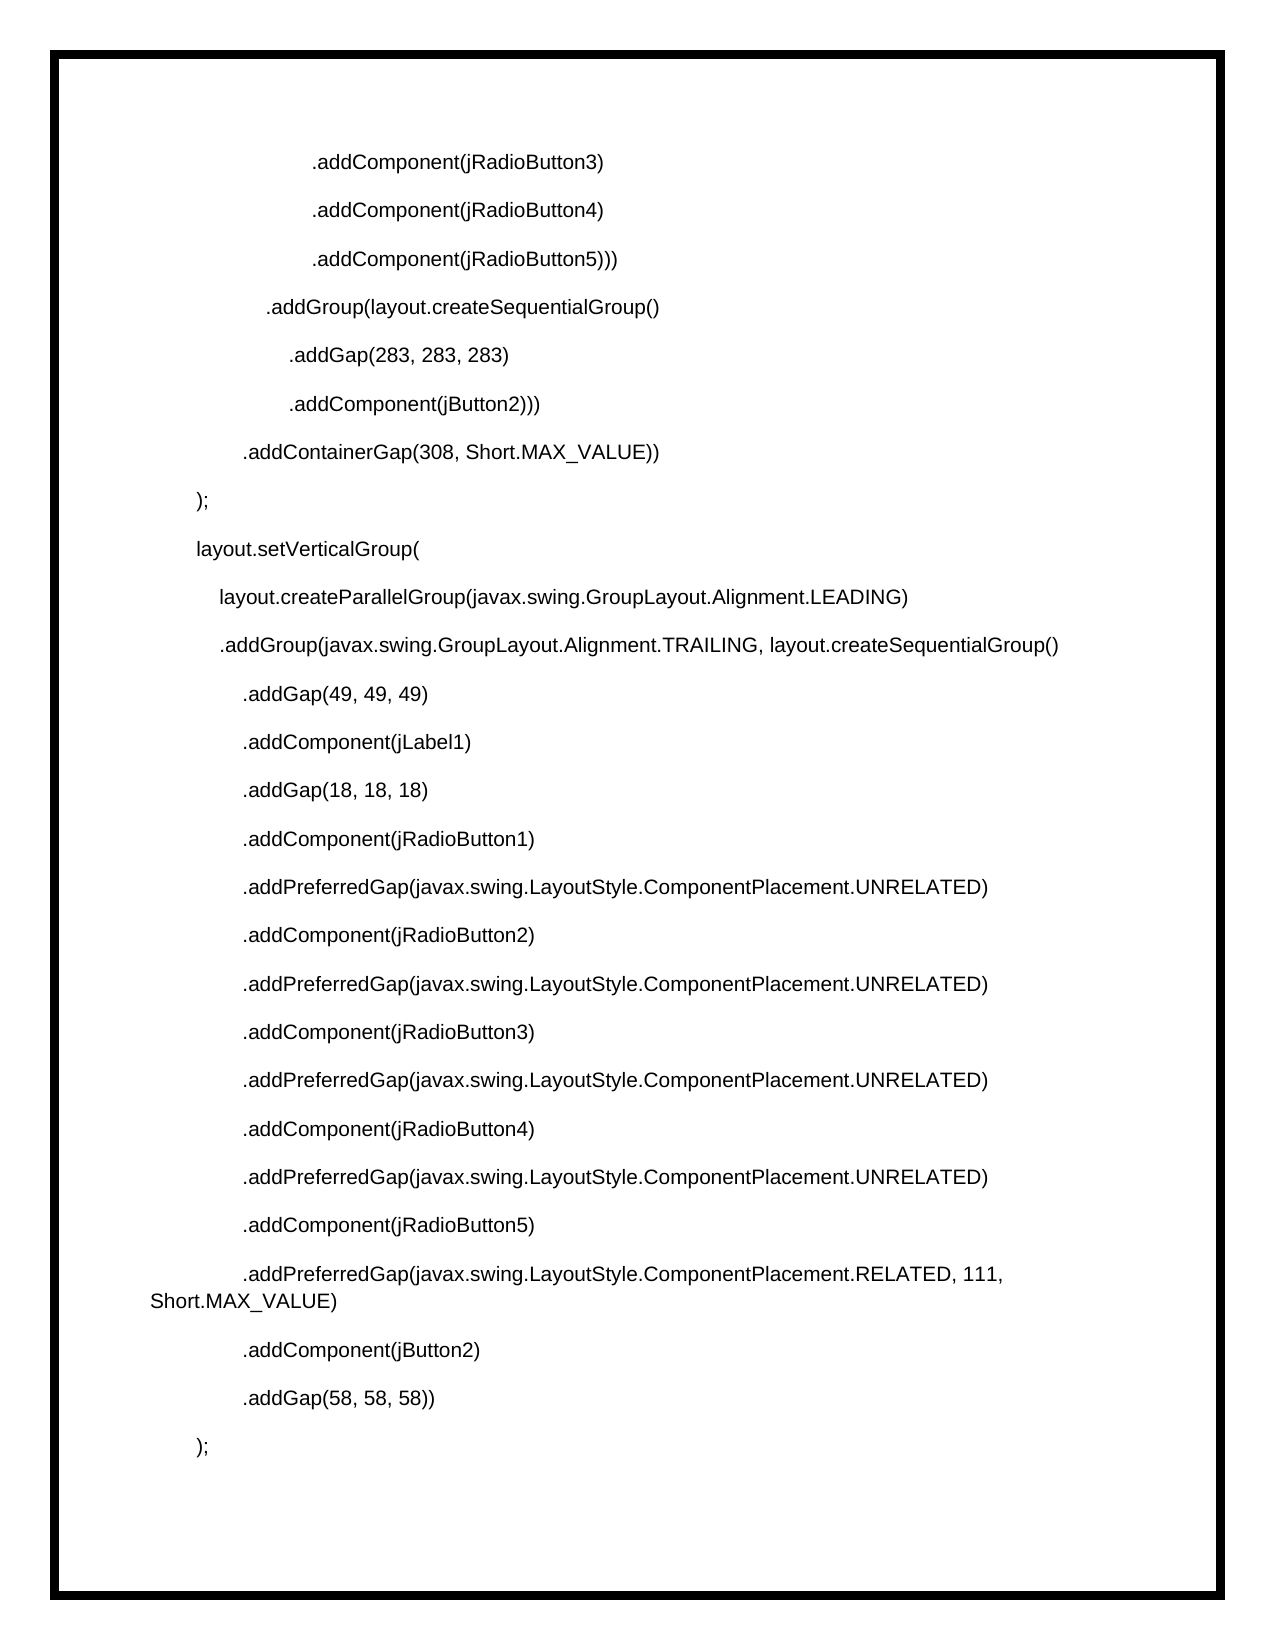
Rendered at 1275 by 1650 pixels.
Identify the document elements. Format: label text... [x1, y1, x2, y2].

text .addComponent(jRadioButton2) [150, 923, 1125, 947]
text layout.createParallelGroup(javax.swing.GroupLayout.Alignment.LEADING) [150, 585, 1125, 609]
text .addComponent(jRadioButton5))) [150, 247, 1125, 271]
text .addComponent(jLabel1) [150, 730, 1125, 754]
text .addGroup(layout.createSequentialGroup() [150, 295, 1125, 319]
text .addComponent(jRadioButton4) [150, 1117, 1125, 1141]
text .addPreferredGap(javax.swing.LayoutStyle.ComponentPlacement.UNRELATED) [150, 972, 1125, 996]
text .addComponent(jRadioButton4) [150, 198, 1125, 222]
text .addComponent(jRadioButton1) [150, 827, 1125, 851]
text .addPreferredGap(javax.swing.LayoutStyle.ComponentPlacement.UNRELATED) [150, 1068, 1125, 1092]
text .addComponent(jRadioButton3) [150, 150, 1125, 174]
text .addComponent(jRadioButton3) [150, 1020, 1125, 1044]
text .addPreferredGap(javax.swing.LayoutStyle.ComponentPlacement.UNRELATED) [150, 875, 1125, 899]
text .addGap(18, 18, 18) [150, 778, 1125, 802]
text .addGroup(javax.swing.GroupLayout.Alignment.TRAILING, layout.createSequentialGroup() [150, 633, 1125, 657]
text .addComponent(jRadioButton5) [150, 1213, 1125, 1237]
text .addPreferredGap(javax.swing.LayoutStyle.ComponentPlacement.UNRELATED) [150, 1165, 1125, 1189]
text layout.setVerticalGroup( [150, 537, 1125, 561]
text .addComponent(jButton2))) [150, 392, 1125, 416]
text ); [150, 488, 1125, 512]
text .addComponent(jButton2) [150, 1337, 1125, 1361]
text ); [150, 1434, 1125, 1458]
text .addGap(283, 283, 283) [150, 343, 1125, 367]
text .addGap(49, 49, 49) [150, 682, 1125, 706]
text .addPreferredGap(javax.swing.LayoutStyle.ComponentPlacement.RELATED, 111, Short.MAX_VALUE) [150, 1262, 1125, 1313]
text .addContainerGap(308, Short.MAX_VALUE)) [150, 440, 1125, 464]
text .addGap(58, 58, 58)) [150, 1386, 1125, 1410]
